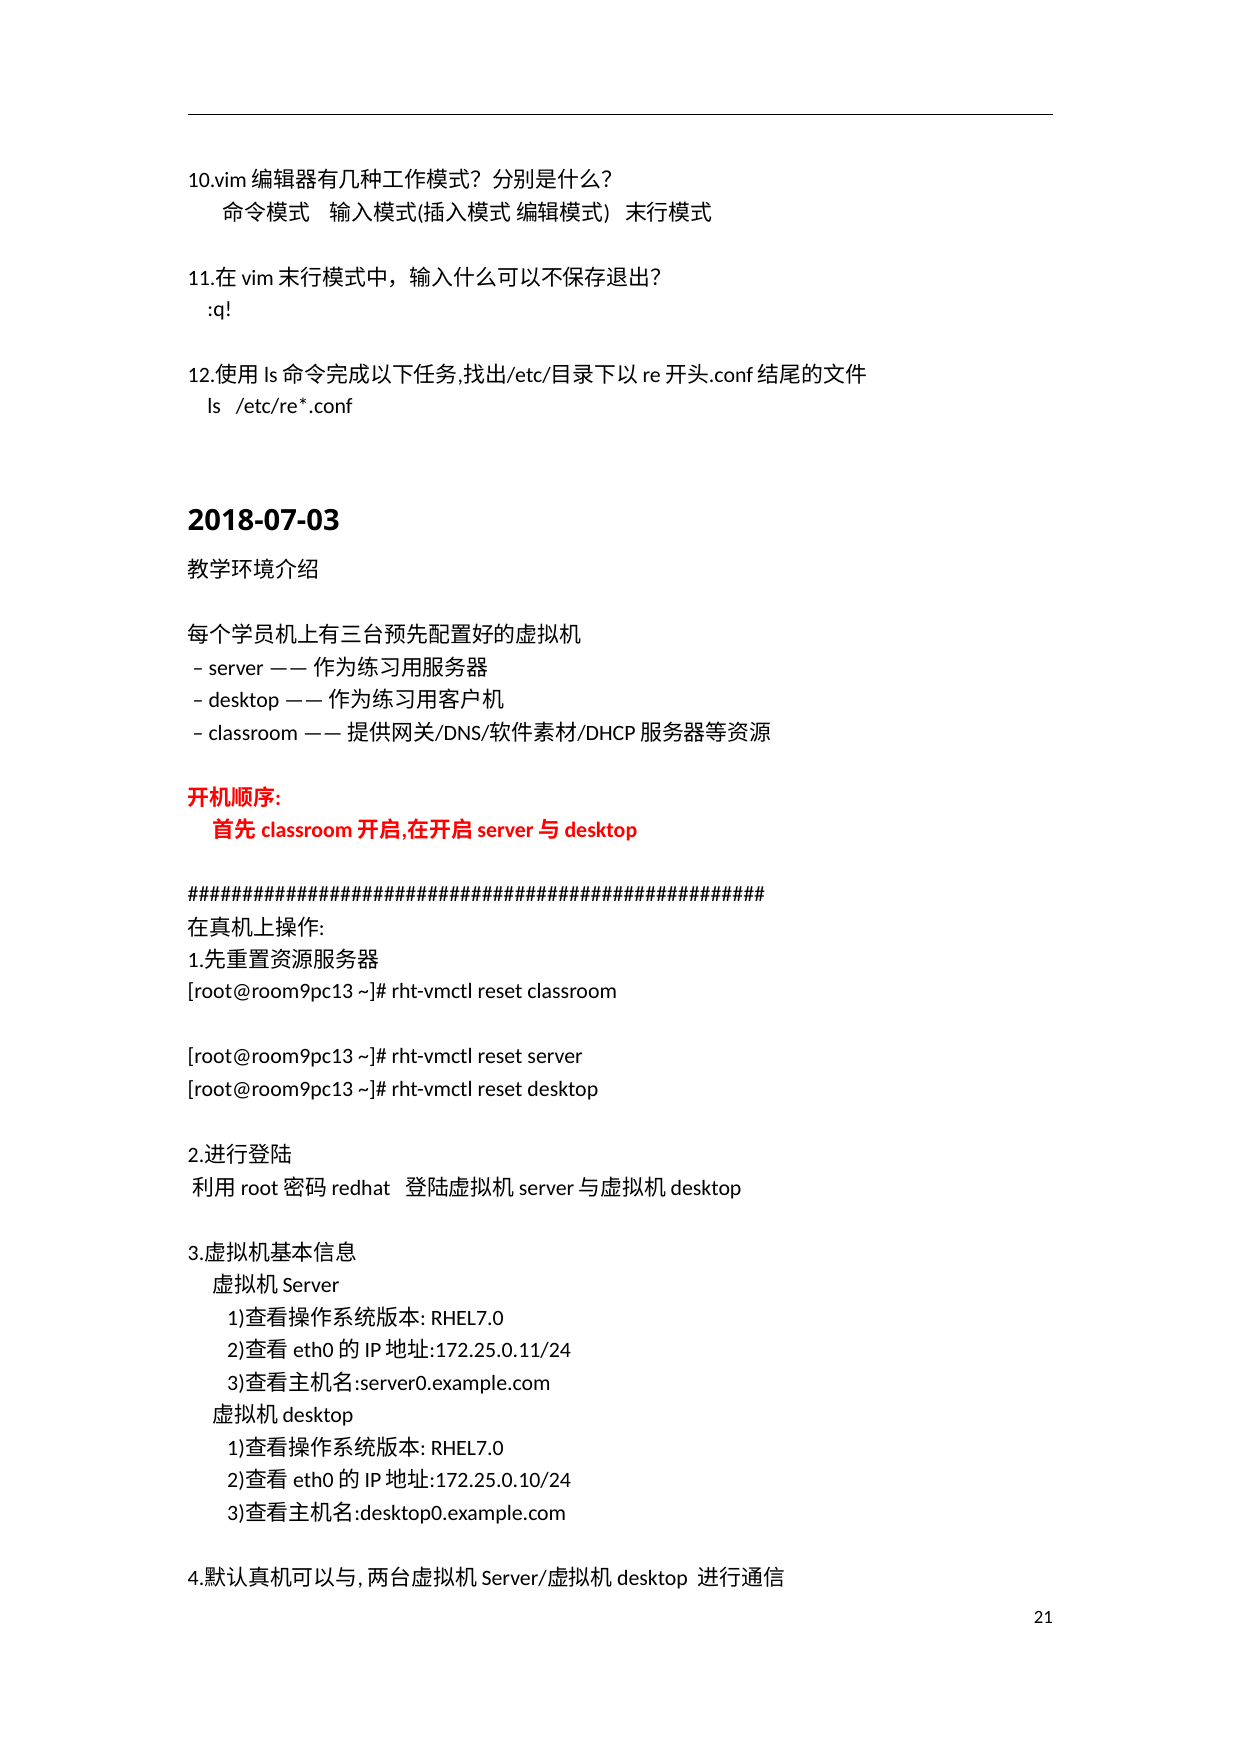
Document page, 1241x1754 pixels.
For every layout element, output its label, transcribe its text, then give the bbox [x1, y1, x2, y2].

text 虚拟机Server [187, 1267, 1053, 1299]
text 11.在vim末行模式中，输入什么可以不保存退出？ [187, 259, 1053, 292]
text ls /etc/re*.conf [187, 389, 1053, 422]
text :q! [187, 292, 1053, 324]
text 2)查看eth0的IP地址:172.25.0.11/24 [187, 1332, 1053, 1364]
text [root@room9pc13 ~]# rht-vmctl reset classroom [187, 974, 1053, 1007]
text 3)查看主机名:server0.example.com [187, 1364, 1053, 1397]
text [root@room9pc13 ~]# rht-vmctl reset server [187, 1039, 1053, 1072]
text 命令模式 输入模式(插入模式 编辑模式) 末行模式 [187, 194, 1053, 227]
text 12.使用 ls 命令完成以下任务,找出/etc/目录下以re开头.conf结尾的文件 [187, 357, 1053, 389]
text 虚拟机desktop [187, 1397, 1053, 1429]
text 每个学员机上有三台预先配置好的虚拟机 [187, 617, 1053, 649]
text 4.默认真机可以与, 两台虚拟机Server/虚拟机desktop 进行通信 [187, 1559, 1053, 1592]
text 3)查看主机名:desktop0.example.com [187, 1494, 1053, 1527]
text 10.vim编辑器有几种工作模式？分别是什么？ [187, 162, 1053, 194]
text 教学环境介绍 [187, 552, 1053, 584]
text – server —— 作为练习用服务器 [187, 649, 1053, 682]
text 2018-07-03 [187, 487, 1053, 552]
text – desktop —— 作为练习用客户机 [187, 682, 1053, 714]
text 1)查看操作系统版本: RHEL7.0 [187, 1429, 1053, 1462]
text 1)查看操作系统版本: RHEL7.0 [187, 1299, 1053, 1332]
text 2.进行登陆 [187, 1137, 1053, 1169]
text 开机顺序: [187, 779, 1053, 812]
text 1.先重置资源服务器 [187, 942, 1053, 974]
text 首先 classroom 开启,在开启server与desktop [187, 812, 1053, 844]
text 在真机上操作: [187, 909, 1053, 942]
text ##################################################### [187, 877, 1053, 909]
text 2)查看eth0的IP地址:172.25.0.10/24 [187, 1462, 1053, 1494]
text – classroom —— 提供网关/DNS/软件素材/DHCP服务器等资源 [187, 714, 1053, 747]
text 3.虚拟机基本信息 [187, 1234, 1053, 1267]
text 利用root 密码redhat 登陆虚拟机server与虚拟机desktop [187, 1169, 1053, 1202]
text [root@room9pc13 ~]# rht-vmctl reset desktop [187, 1072, 1053, 1104]
